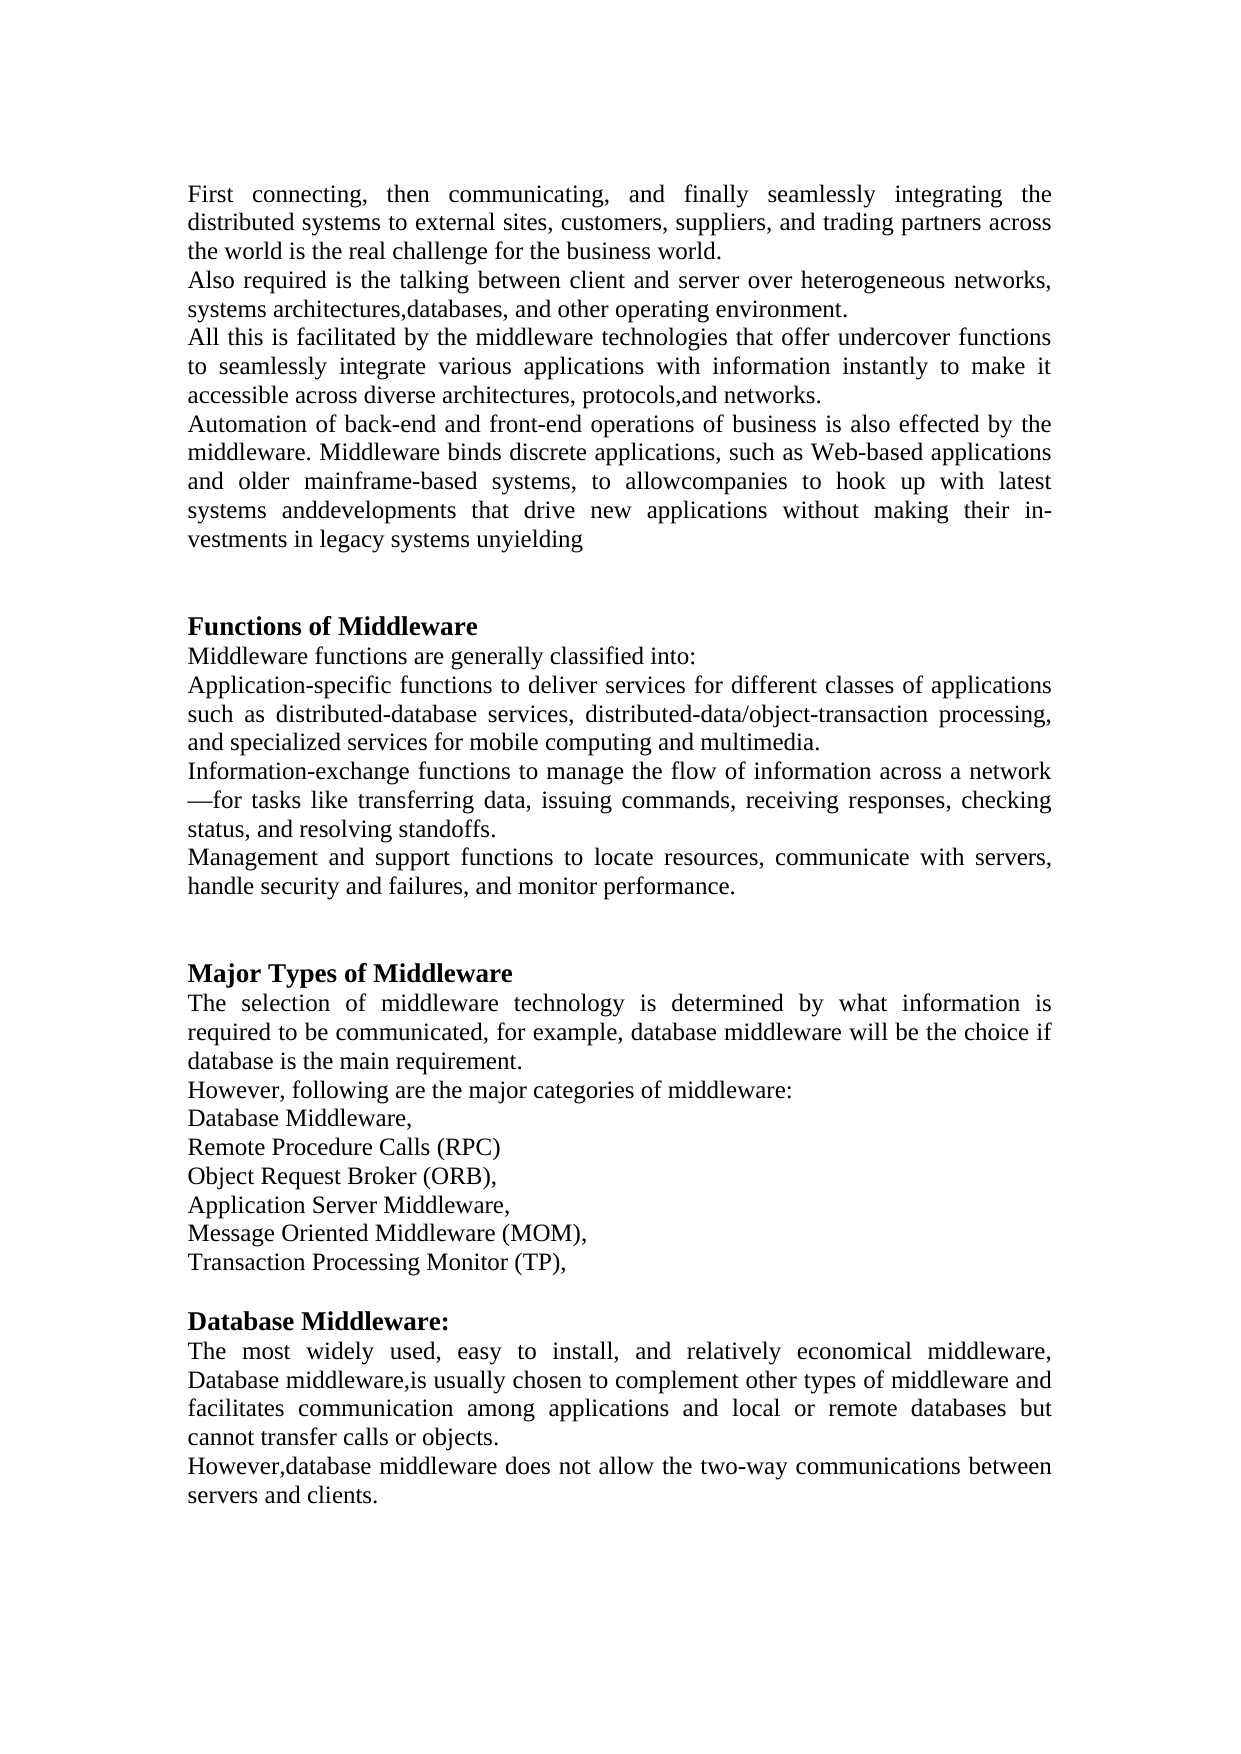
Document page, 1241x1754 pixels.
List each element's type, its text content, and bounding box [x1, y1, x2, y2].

list Functions of Middleware [187, 610, 1053, 641]
list The most widely used, easy to install, and relatively economical middleware, Database middleware,is usually chosen to complement other types of middleware and facilitates communication among applications and local or remote databases but cannot transfer calls or objects. [187, 1336, 1053, 1451]
list Transaction Processing Monitor (TP), [187, 1247, 1053, 1276]
list Object Request Broker (ORB), [187, 1161, 1053, 1190]
list Application Server Middleware, [187, 1190, 1053, 1218]
list Major Types of Middleware [187, 957, 1053, 988]
list All this is facilitated by the middleware technologies that offer undercover functions to seamlessly integrate various applications with information instantly to make it accessible across diverse architectures, protocols,and networks. [187, 322, 1053, 409]
list Management and support functions to locate resources, communicate with servers, handle security and failures, and monitor performance. [187, 842, 1053, 900]
list Middleware functions are generally classified into: [187, 641, 1053, 670]
list However, following are the major categories of middleware: [187, 1075, 1053, 1103]
list First connecting, then communicating, and finally seamlessly integrating the distributed systems to external sites, customers, suppliers, and trading partners across the world is the real challenge for the business world. [187, 179, 1053, 265]
list Database Middleware, [187, 1103, 1053, 1132]
list Application-specific functions to deliver services for different classes of applications such as distributed-database services, distributed-data/object-transaction processing, and specialized services for mobile computing and multimedia. [187, 670, 1053, 756]
list The selection of middleware technology is determined by what information is required to be communicated, for example, database middleware will be the choice if database is the main requirement. [187, 988, 1053, 1075]
list However,database middleware does not allow the two-way communications between servers and clients. [187, 1451, 1053, 1508]
list Remote Procedure Calls (RPC) [187, 1132, 1053, 1161]
list Database Middleware: [187, 1305, 1053, 1336]
list Automation of back-end and front-end operations of business is also effected by the middleware. Middleware binds discrete applications, such as Web-based applications and older mainframe-based systems, to allowcompanies to hook up with latest systems anddevelopments that drive new applications without making their in-vestments in legacy systems unyielding [187, 409, 1053, 552]
list Also required is the talking between client and server over heterogeneous networks, systems architectures,databases, and other operating environment. [187, 265, 1053, 322]
list Information-exchange functions to manage the flow of information across a network—for tasks like transferring data, issuing commands, receiving responses, checking status, and resolving standoffs. [187, 756, 1053, 842]
list Message Oriented Middleware (MOM), [187, 1218, 1053, 1247]
